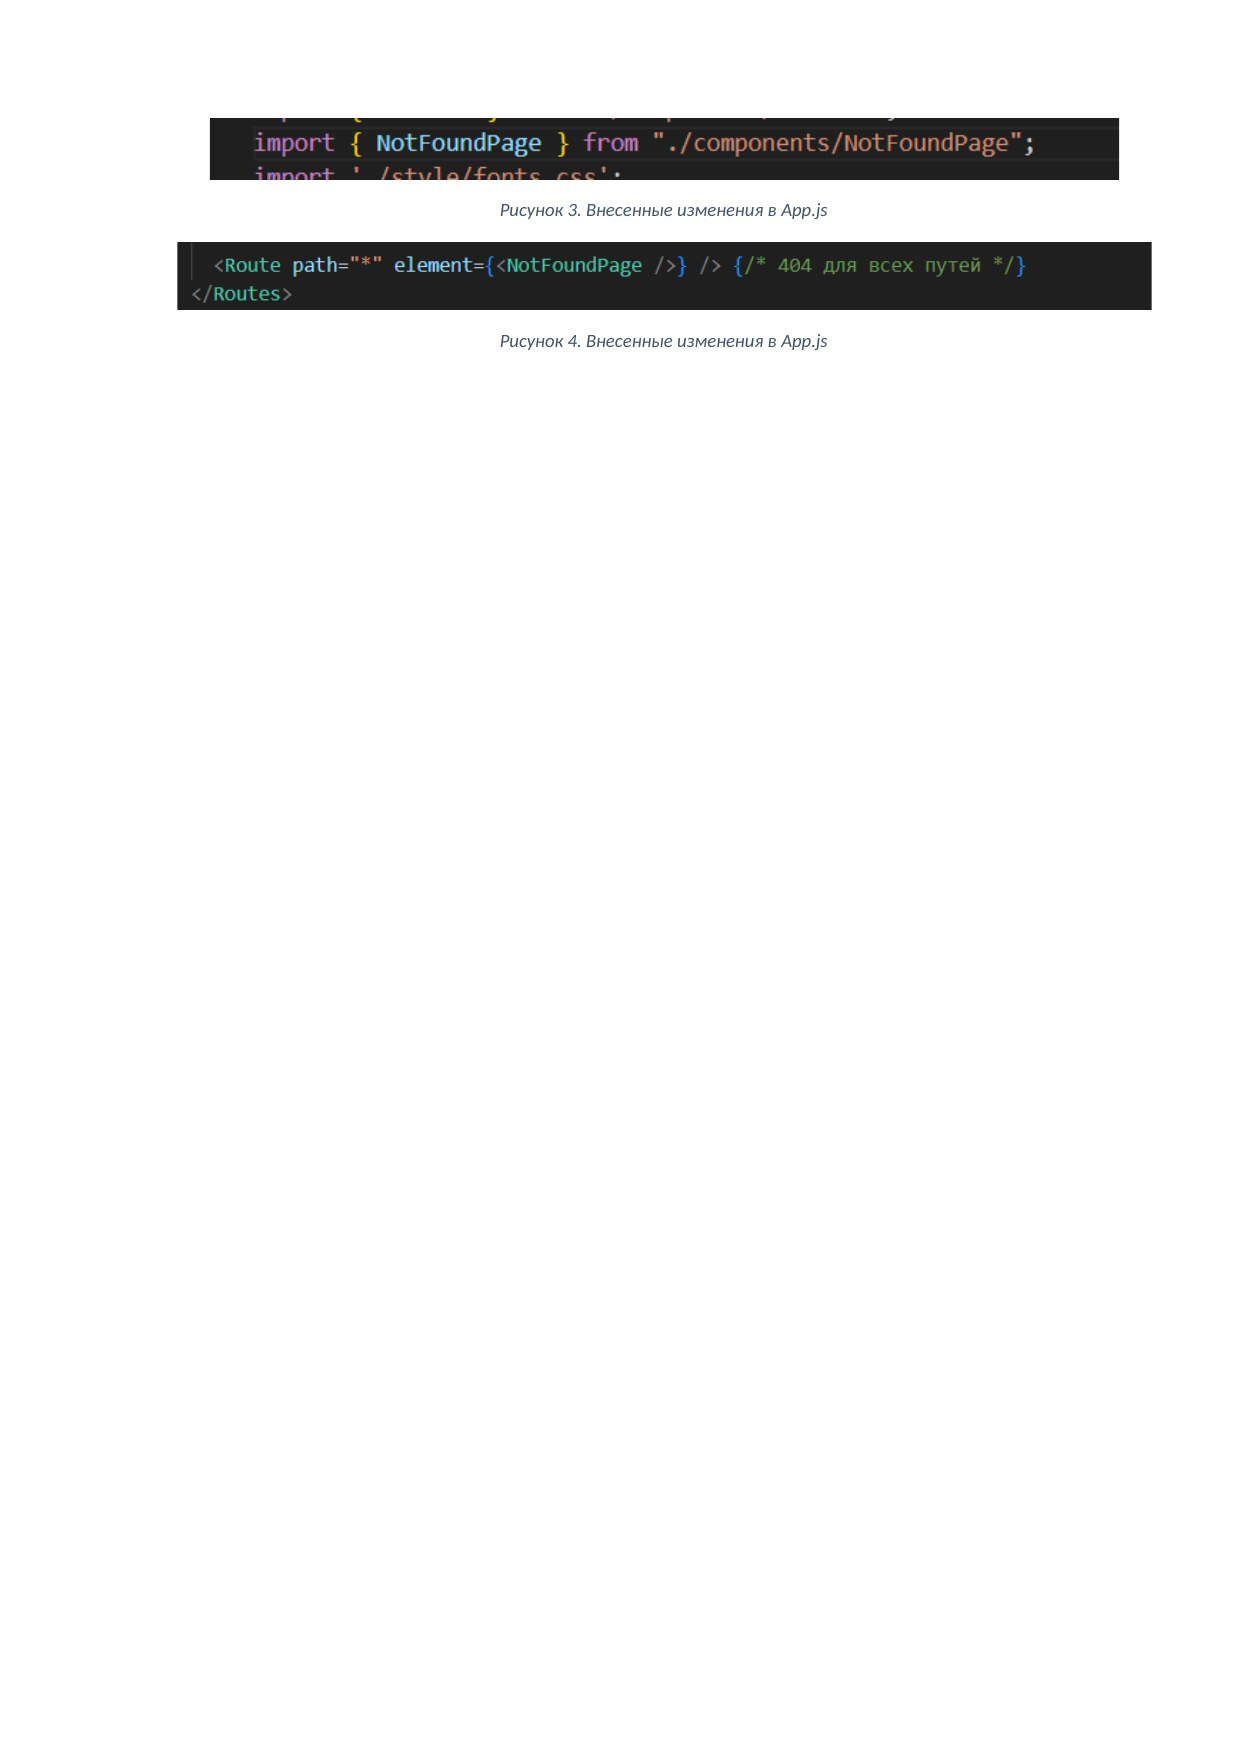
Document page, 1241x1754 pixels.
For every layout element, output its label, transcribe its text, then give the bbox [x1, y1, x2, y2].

text Рисунок 3. Внесенные изменения в App.js [177, 198, 1152, 221]
picture [209, 118, 1120, 180]
picture [177, 242, 1152, 310]
text Рисунок 4. Внесенные изменения в App.js [177, 329, 1152, 352]
